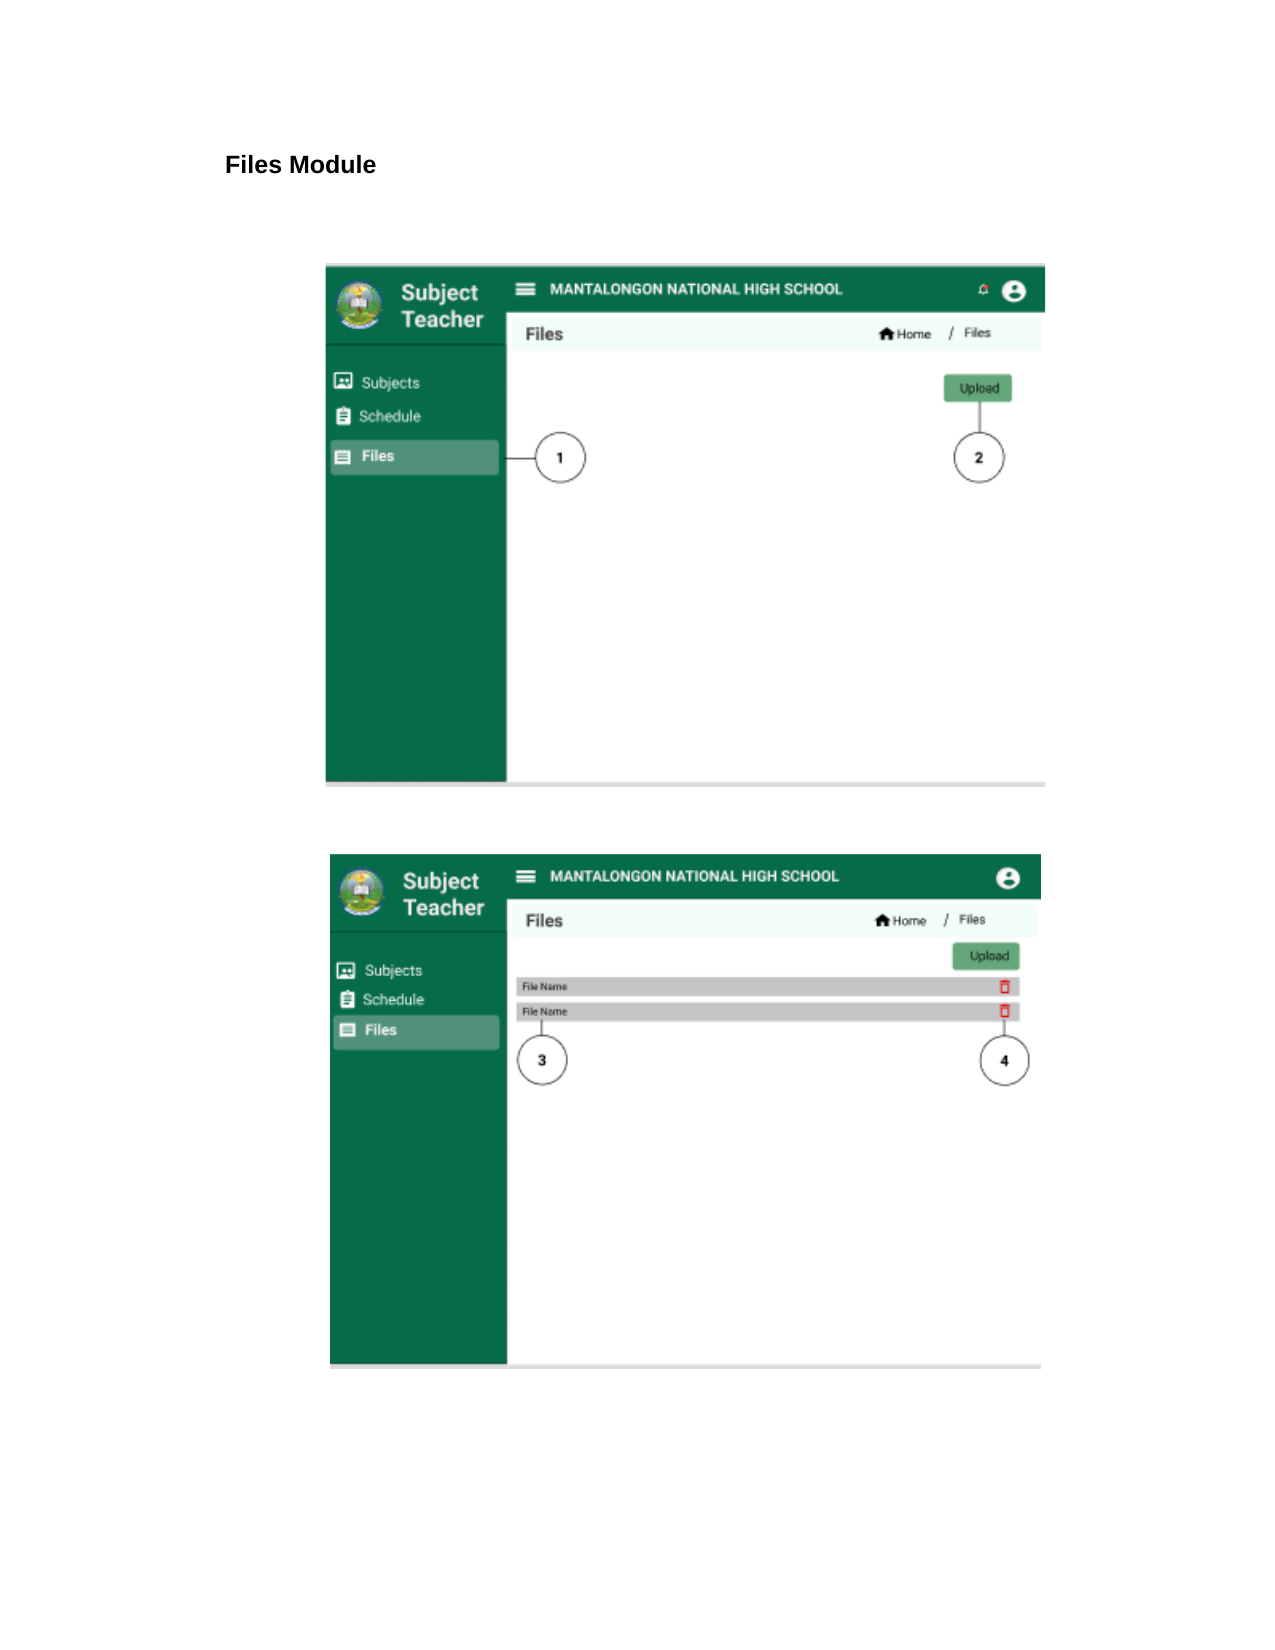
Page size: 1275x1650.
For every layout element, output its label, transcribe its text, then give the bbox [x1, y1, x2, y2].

picture [325, 263, 1046, 787]
picture [330, 854, 1041, 1369]
subtitle Files Module [225, 150, 1200, 179]
